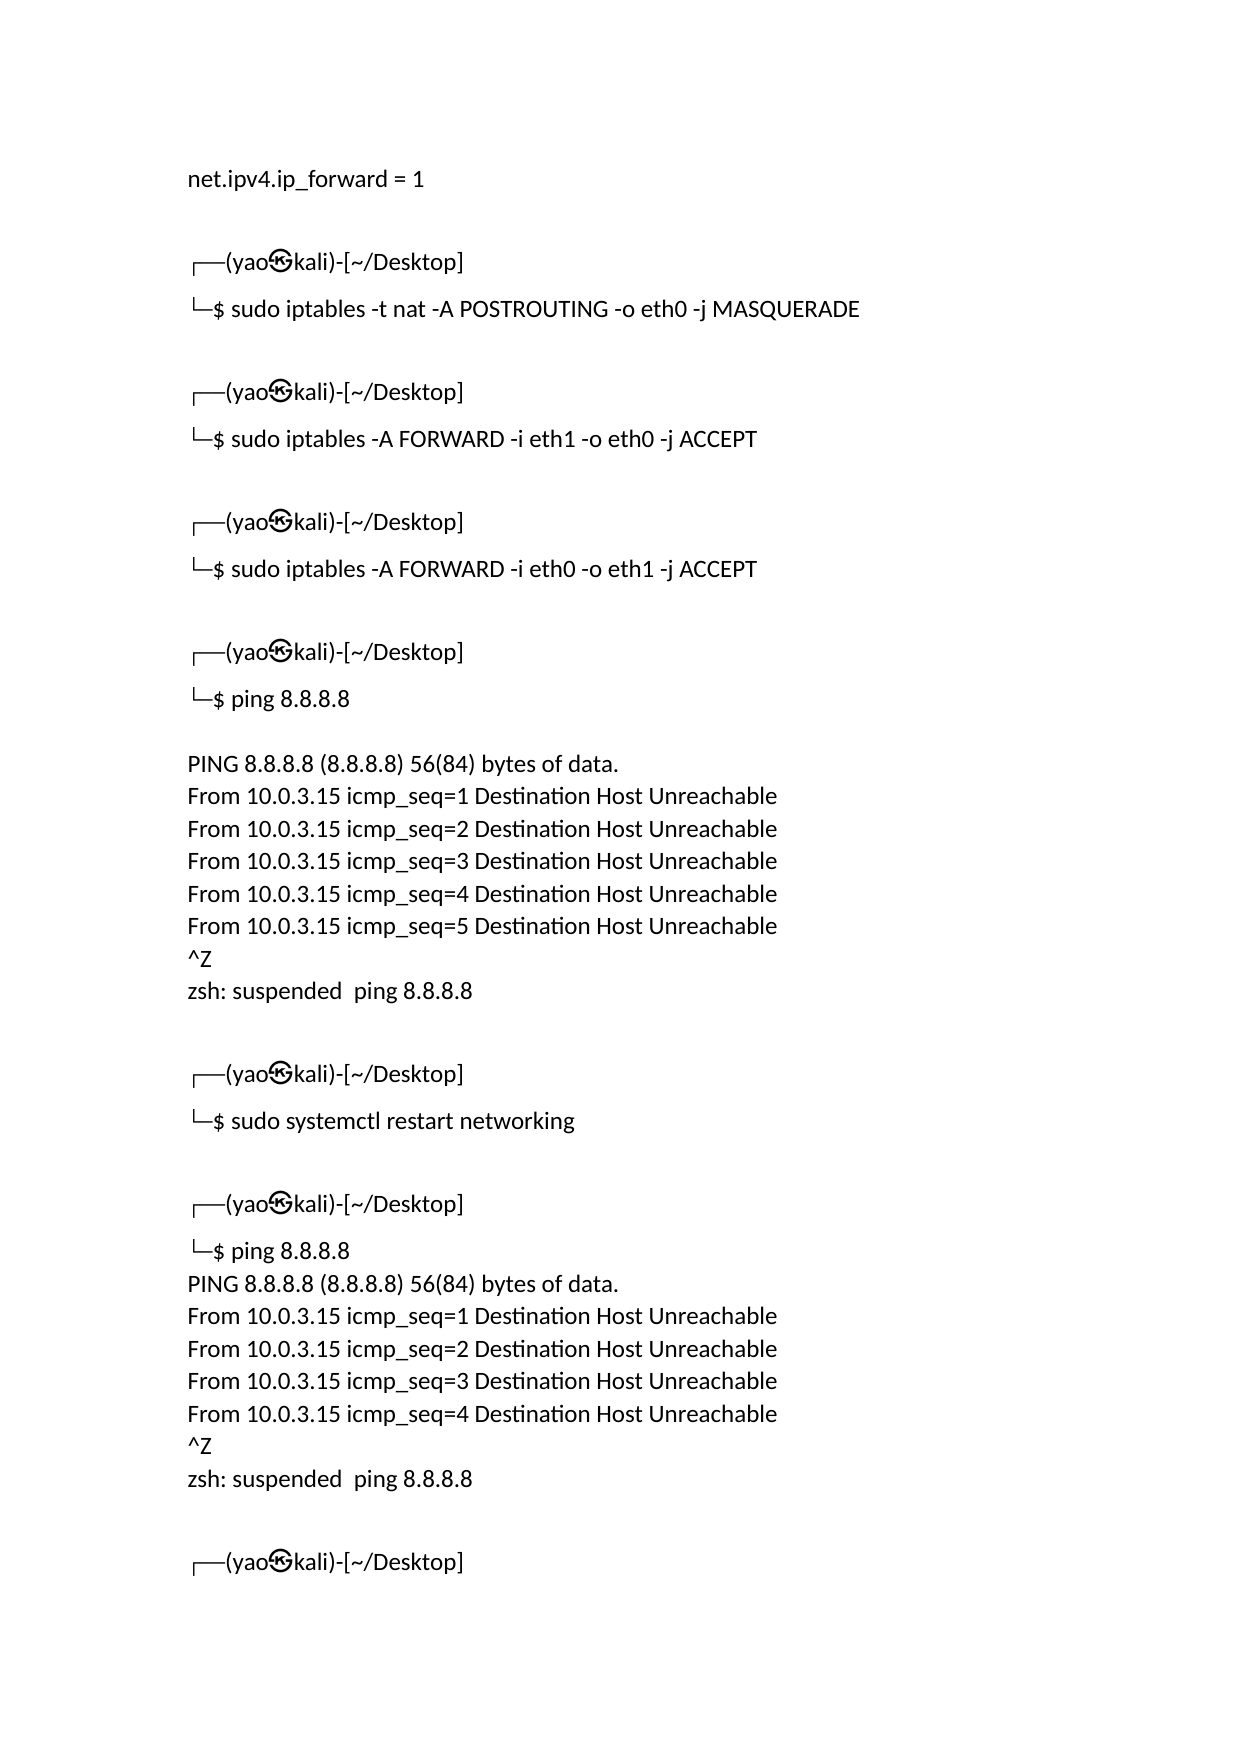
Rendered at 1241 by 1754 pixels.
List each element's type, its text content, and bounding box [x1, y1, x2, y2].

text ┌──(yao㉿kali)-[~/Desktop] [187, 1527, 1053, 1592]
text ^Z [187, 942, 1053, 974]
text From 10.0.3.15 icmp_seq=3 Destination Host Unreachable [187, 844, 1053, 877]
text From 10.0.3.15 icmp_seq=3 Destination Host Unreachable [187, 1364, 1053, 1397]
text ┌──(yao㉿kali)-[~/Desktop] [187, 1169, 1053, 1234]
text └─$ sudo iptables -A FORWARD -i eth0 -o eth1 -j ACCEPT [187, 552, 1053, 584]
text ┌──(yao㉿kali)-[~/Desktop] [187, 617, 1053, 682]
text ┌──(yao㉿kali)-[~/Desktop] [187, 227, 1053, 292]
text └─$ sudo iptables -A FORWARD -i eth1 -o eth0 -j ACCEPT [187, 422, 1053, 454]
text └─$ ping 8.8.8.8 [187, 682, 1053, 714]
text From 10.0.3.15 icmp_seq=2 Destination Host Unreachable [187, 1332, 1053, 1364]
text ┌──(yao㉿kali)-[~/Desktop] [187, 487, 1053, 552]
text PING 8.8.8.8 (8.8.8.8) 56(84) bytes of data. [187, 747, 1053, 779]
text From 10.0.3.15 icmp_seq=4 Destination Host Unreachable [187, 877, 1053, 909]
text ┌──(yao㉿kali)-[~/Desktop] [187, 1039, 1053, 1104]
text ^Z [187, 1429, 1053, 1462]
text From 10.0.3.15 icmp_seq=1 Destination Host Unreachable [187, 1299, 1053, 1332]
text net.ipv4.ip_forward = 1 [187, 162, 1053, 194]
text From 10.0.3.15 icmp_seq=1 Destination Host Unreachable [187, 779, 1053, 812]
text From 10.0.3.15 icmp_seq=4 Destination Host Unreachable [187, 1397, 1053, 1429]
text └─$ sudo iptables -t nat -A POSTROUTING -o eth0 -j MASQUERADE [187, 292, 1053, 324]
text PING 8.8.8.8 (8.8.8.8) 56(84) bytes of data. [187, 1267, 1053, 1299]
text zsh: suspended ping 8.8.8.8 [187, 974, 1053, 1007]
text └─$ sudo systemctl restart networking [187, 1104, 1053, 1137]
text └─$ ping 8.8.8.8 [187, 1234, 1053, 1267]
text ┌──(yao㉿kali)-[~/Desktop] [187, 357, 1053, 422]
text From 10.0.3.15 icmp_seq=2 Destination Host Unreachable [187, 812, 1053, 844]
text zsh: suspended ping 8.8.8.8 [187, 1462, 1053, 1494]
text From 10.0.3.15 icmp_seq=5 Destination Host Unreachable [187, 909, 1053, 942]
